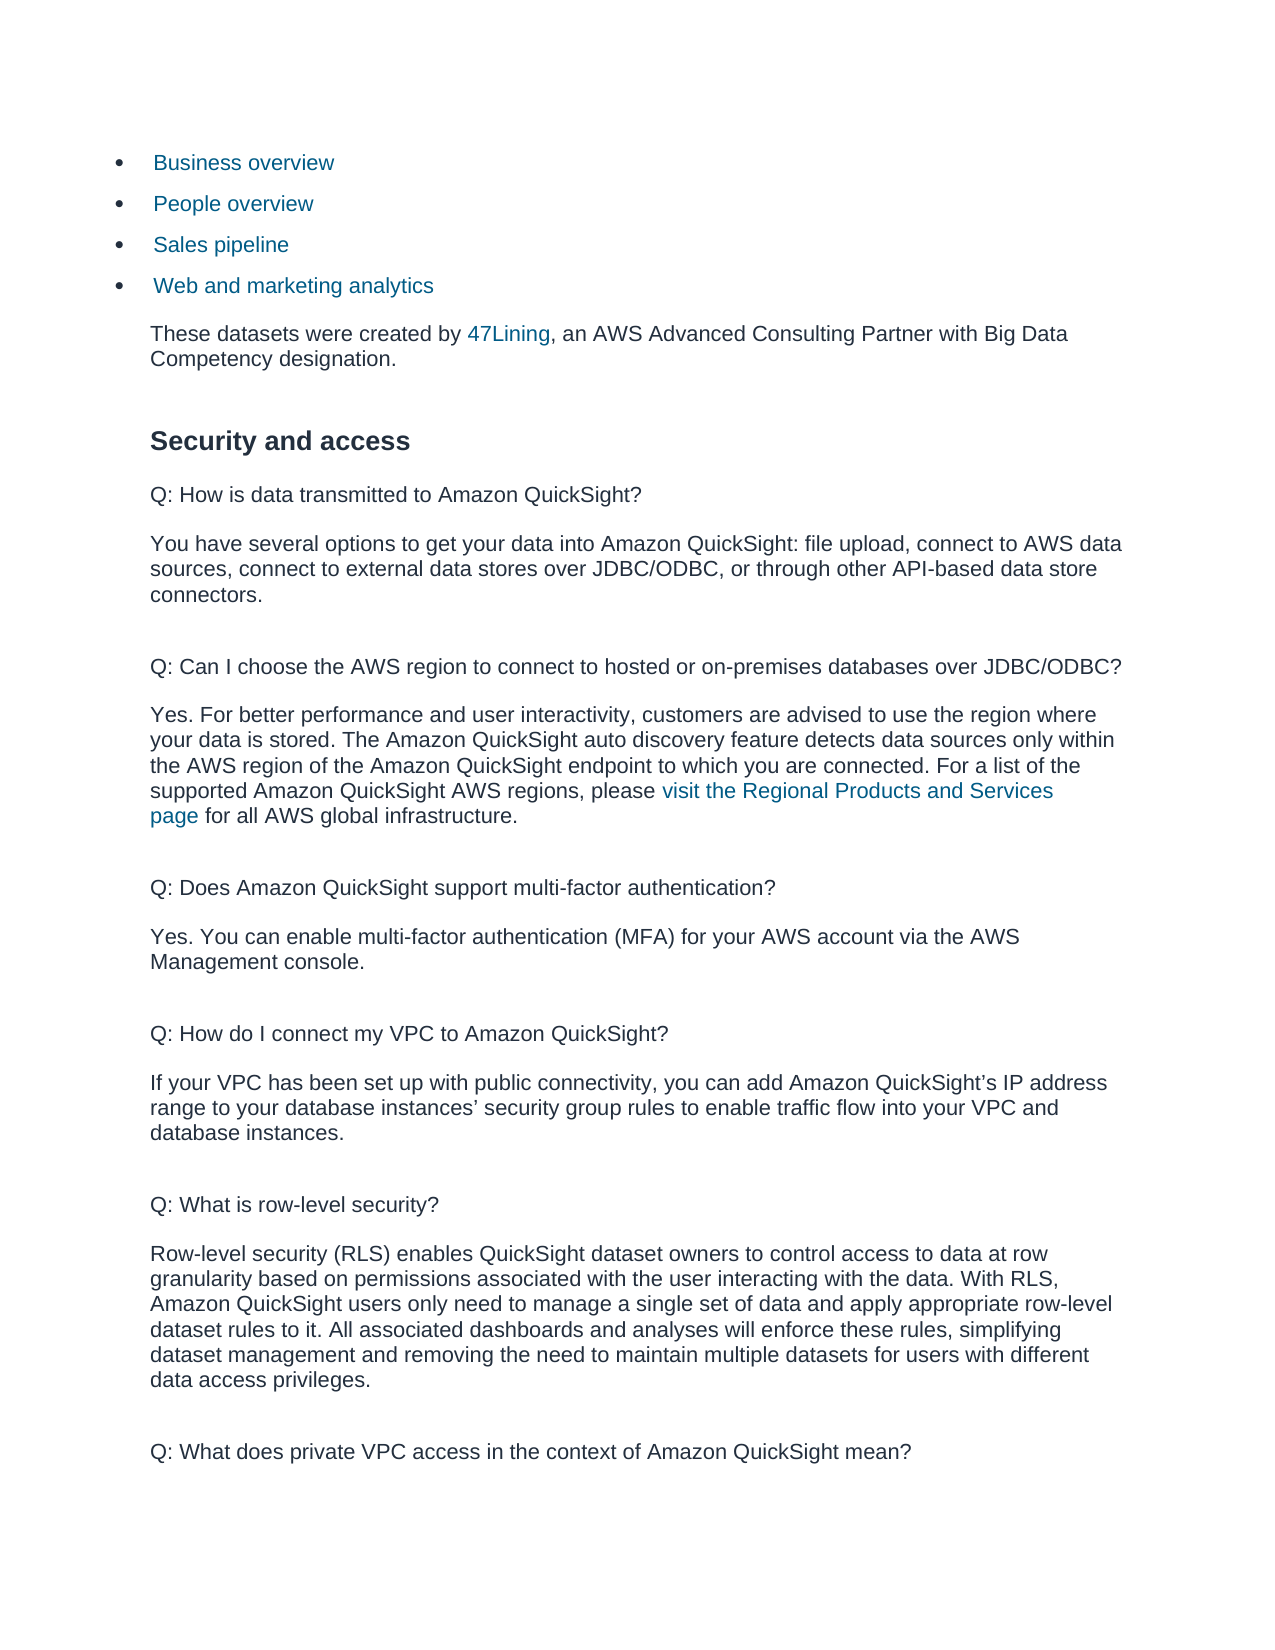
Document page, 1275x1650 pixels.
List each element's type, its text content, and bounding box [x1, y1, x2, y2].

list Web and marketing analytics [116, 272, 1125, 298]
text Q: How do I connect my VPC to Amazon QuickSight? [150, 1021, 1125, 1046]
text You have several options to get your data into Amazon QuickSight: file upload, connect to AWS data sources, connect to external data stores over JDBC/ODBC, or through other API-based data store connectors. [150, 531, 1125, 607]
subtitle Security and access [150, 425, 1125, 456]
list Sales pipeline [116, 232, 1125, 257]
text Yes. For better performance and user interactivity, customers are advised to use the region where your data is stored. The Amazon QuickSight auto discovery feature detects data sources only within the AWS region of the Amazon QuickSight endpoint to which you are connected. For a list of the supported Amazon QuickSight AWS regions, please visit the Regional Products and Services page for all AWS global infrastructure. [150, 702, 1125, 828]
text These datasets were created by 47Lining, an AWS Advanced Consulting Partner with Big Data Competency designation. [150, 321, 1125, 372]
list People overview [116, 191, 1125, 216]
list Business overview [116, 150, 1125, 175]
text Yes. You can enable multi-factor authentication (MFA) for your AWS account via the AWS Management console. [150, 924, 1125, 974]
text If your VPC has been set up with public connectivity, you can add Amazon QuickSight’s IP address range to your database instances’ security group rules to enable traffic flow into your VPC and database instances. [150, 1070, 1125, 1145]
text Q: Can I choose the AWS region to connect to hosted or on-premises databases over JDBC/ODBC? [150, 653, 1125, 679]
text Q: How is data transmitted to Amazon QuickSight? [150, 482, 1125, 508]
text Row-level security (RLS) enables QuickSight dataset owners to control access to data at row granularity based on permissions associated with the user interacting with the data. With RLS, Amazon QuickSight users only need to manage a single set of data and apply appropriate row-level dataset rules to it. All associated dashboards and analyses will enforce these rules, simplifying dataset management and removing the need to maintain multiple datasets for users with different data access privileges. [150, 1241, 1125, 1392]
text Q: What does private VPC access in the context of Amazon QuickSight mean? [150, 1439, 1125, 1464]
text Q: Does Amazon QuickSight support multi-factor authentication? [150, 875, 1125, 900]
text Q: What is row-level security? [150, 1192, 1125, 1217]
